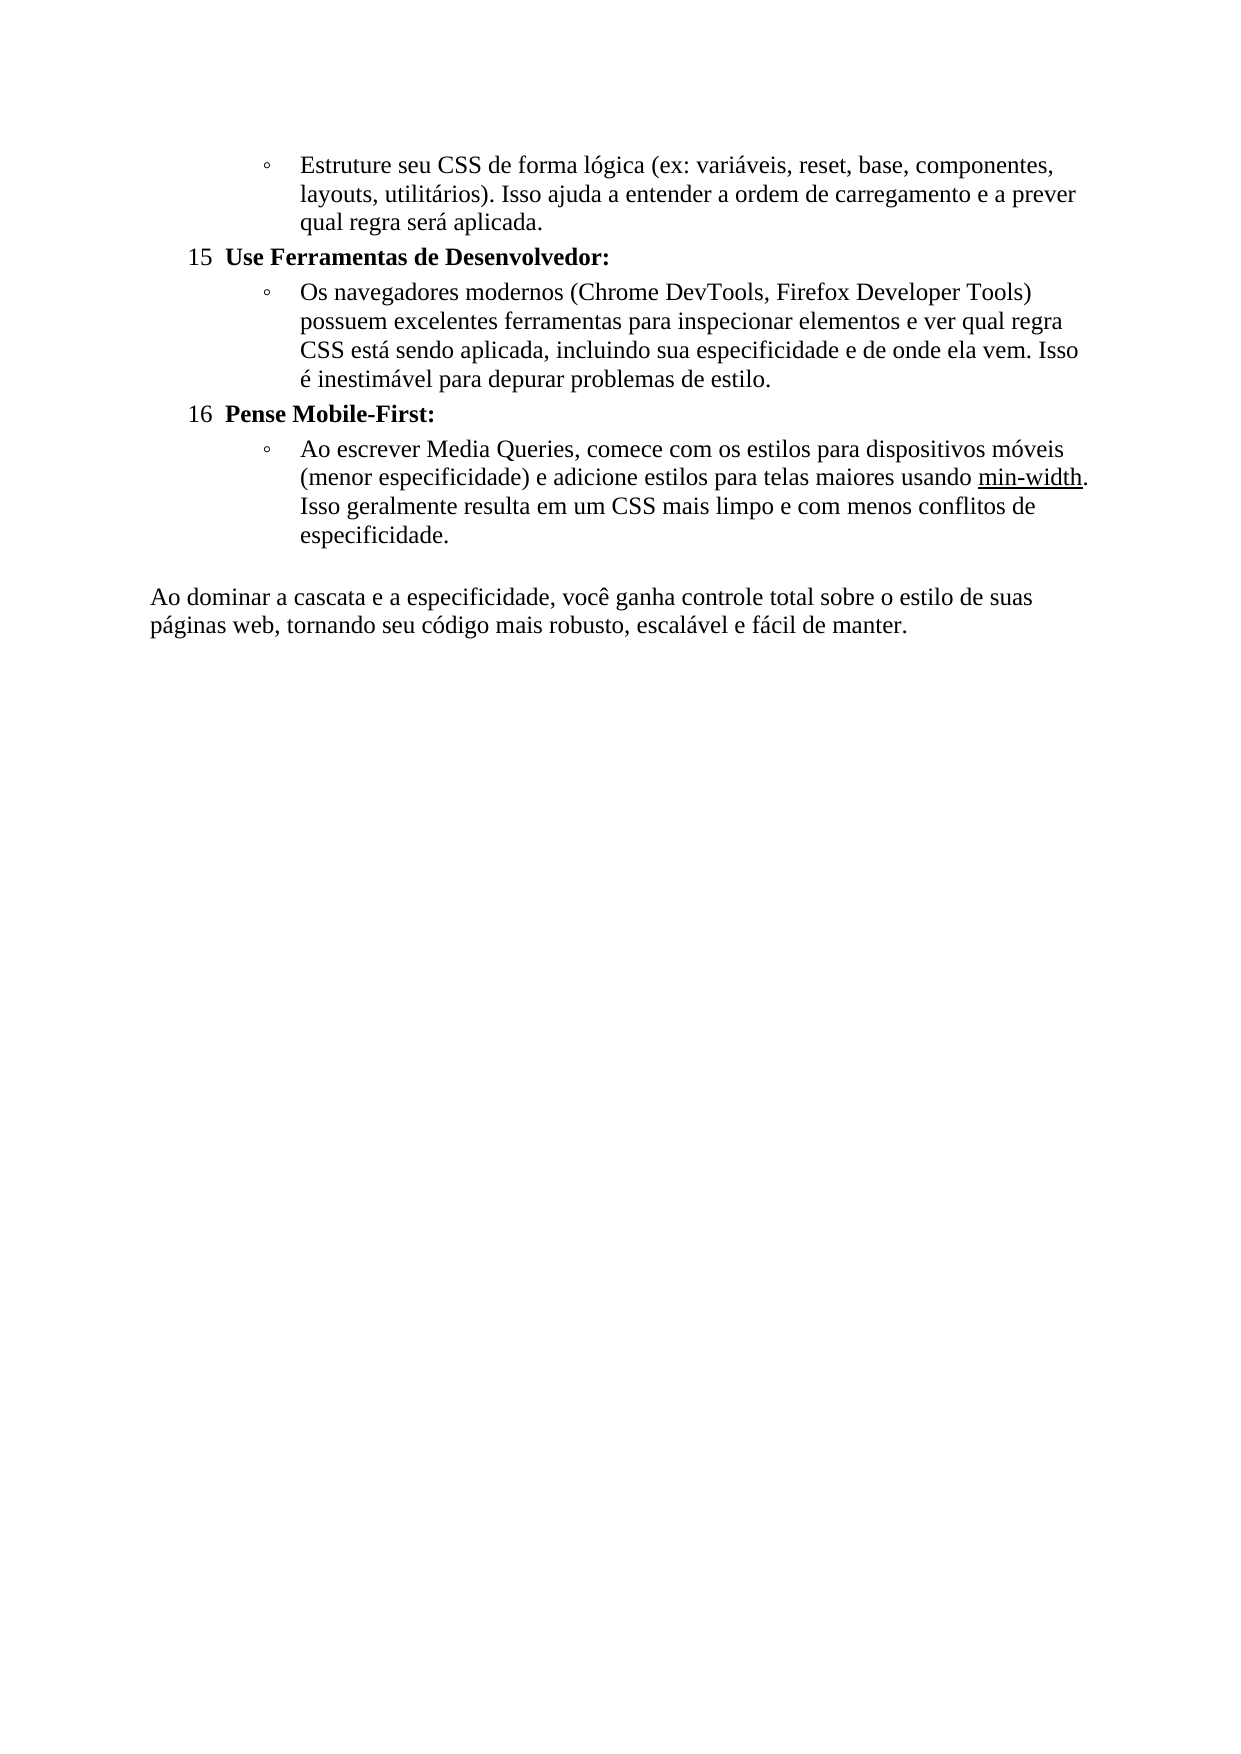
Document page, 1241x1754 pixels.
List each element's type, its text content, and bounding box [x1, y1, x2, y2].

list Pense Mobile-First: [187, 399, 1090, 427]
list Use Ferramentas de Desenvolvedor: [187, 242, 1090, 271]
text Ao dominar a cascata e a especificidade, você ganha controle total sobre o estilo de suas páginas web, tornando seu código mais robusto, escalável e fácil de manter. [150, 582, 1090, 639]
list Ao escrever Media Queries, comece com os estilos para dispositivos móveis (menor especificidade) e adicione estilos para telas maiores usando min-width. Isso geralmente resulta em um CSS mais limpo e com menos conflitos de especificidade. [262, 434, 1090, 549]
list Os navegadores modernos (Chrome DevTools, Firefox Developer Tools) possuem excelentes ferramentas para inspecionar elementos e ver qual regra CSS está sendo aplicada, incluindo sua especificidade e de onde ela vem. Isso é inestimável para depurar problemas de estilo. [262, 277, 1090, 392]
list Estruture seu CSS de forma lógica (ex: variáveis, reset, base, componentes, layouts, utilitários). Isso ajuda a entender a ordem de carregamento e a prever qual regra será aplicada. [262, 150, 1090, 236]
